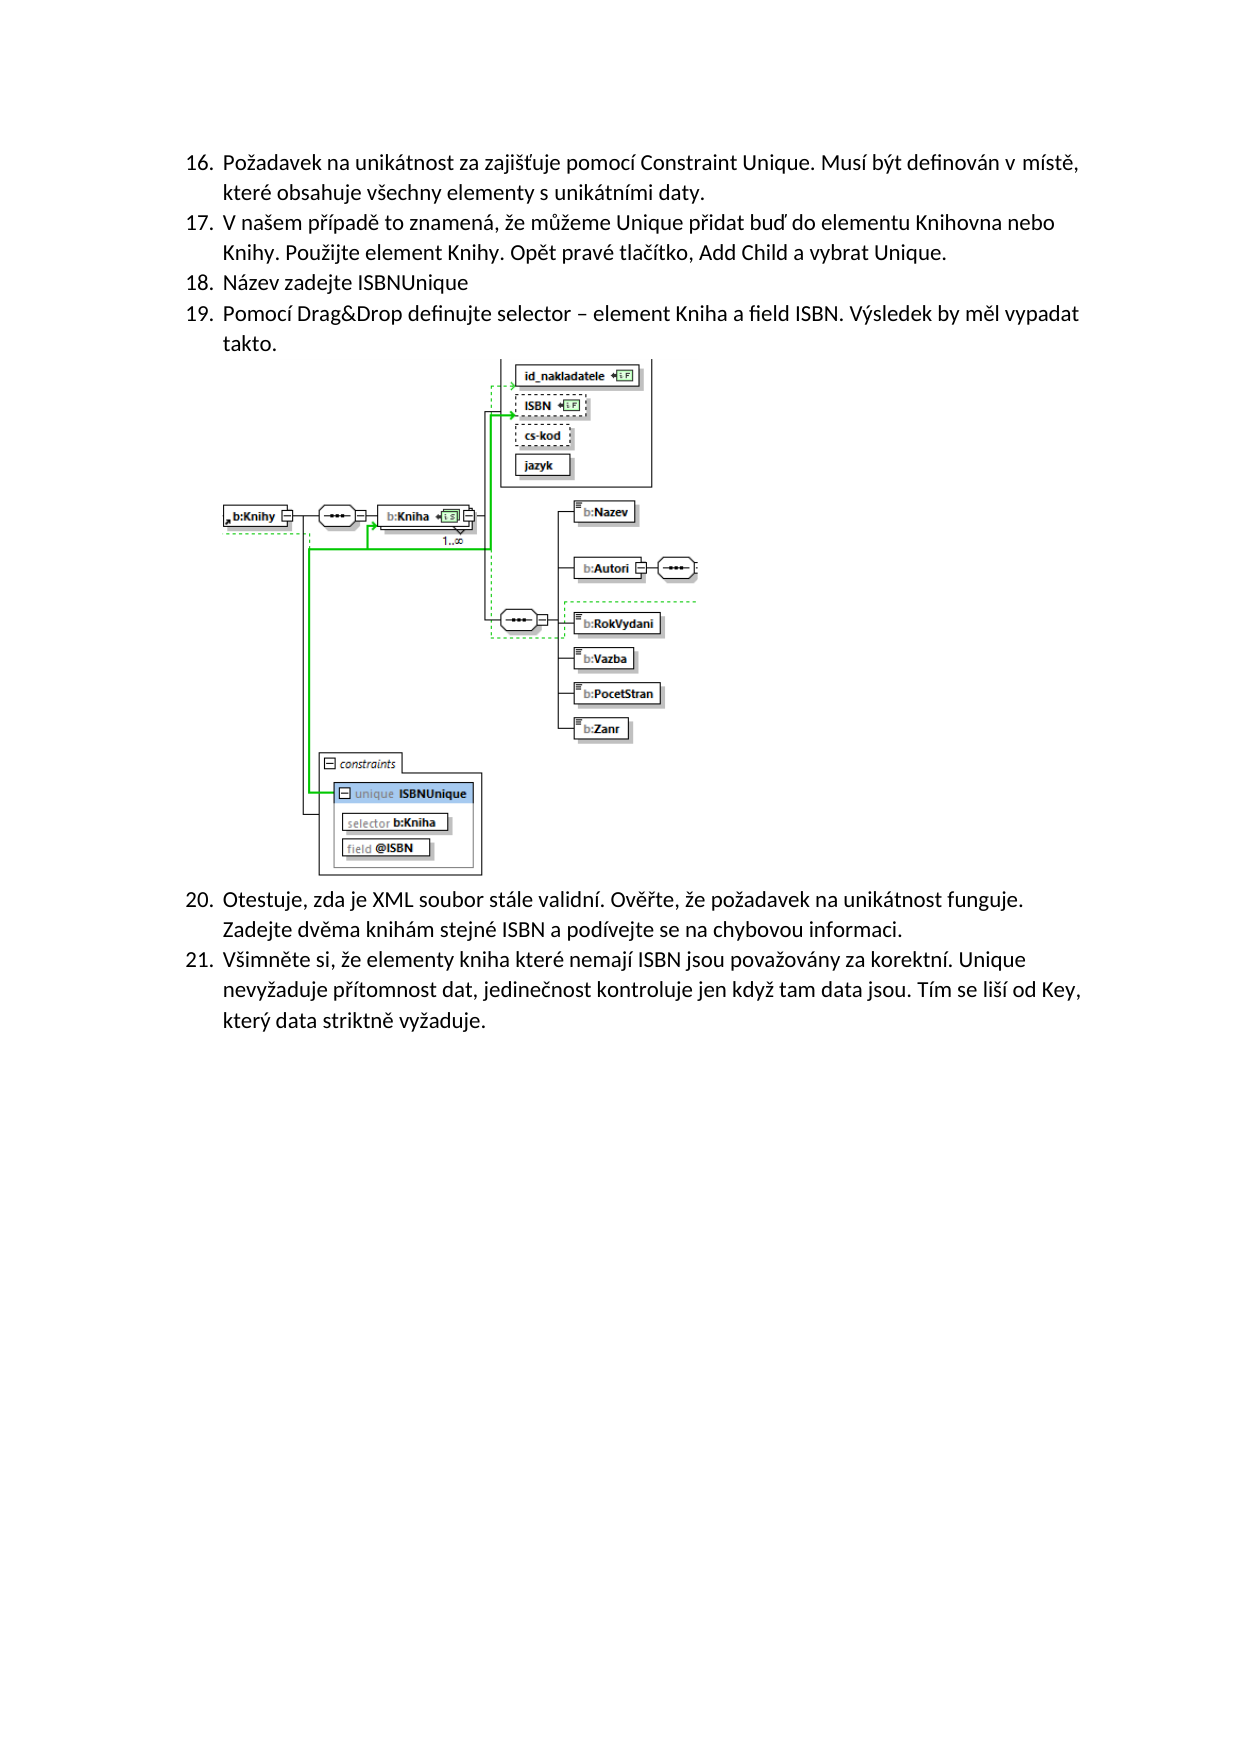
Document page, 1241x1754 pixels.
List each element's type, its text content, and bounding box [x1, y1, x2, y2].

list V našem případě to znamená, že můžeme Unique přidat buď do elementu Knihovna nebo Knihy. Použijte element Knihy. Opět pravé tlačítko, Add Child a vybrat Unique. [185, 208, 1093, 266]
list Název zadejte ISBNUnique [185, 268, 1093, 296]
list Požadavek na unikátnost za zajišťuje pomocí Constraint Unique. Musí být definován v místě, které obsahuje všechny elementy s unikátními daty. [185, 148, 1093, 206]
list Všimněte si, že elementy kniha které nemají ISBN jsou považovány za korektní. Unique nevyžaduje přítomnost dat, jedinečnost kontroluje jen když tam data jsou. Tím se liší od Key, který data striktně vyžaduje. [185, 945, 1093, 1034]
picture [222, 359, 698, 883]
list Otestuje, zda je XML soubor stále validní. Ověřte, že požadavek na unikátnost funguje. Zadejte dvěma knihám stejné ISBN a podívejte se na chybovou informaci. [185, 885, 1093, 943]
